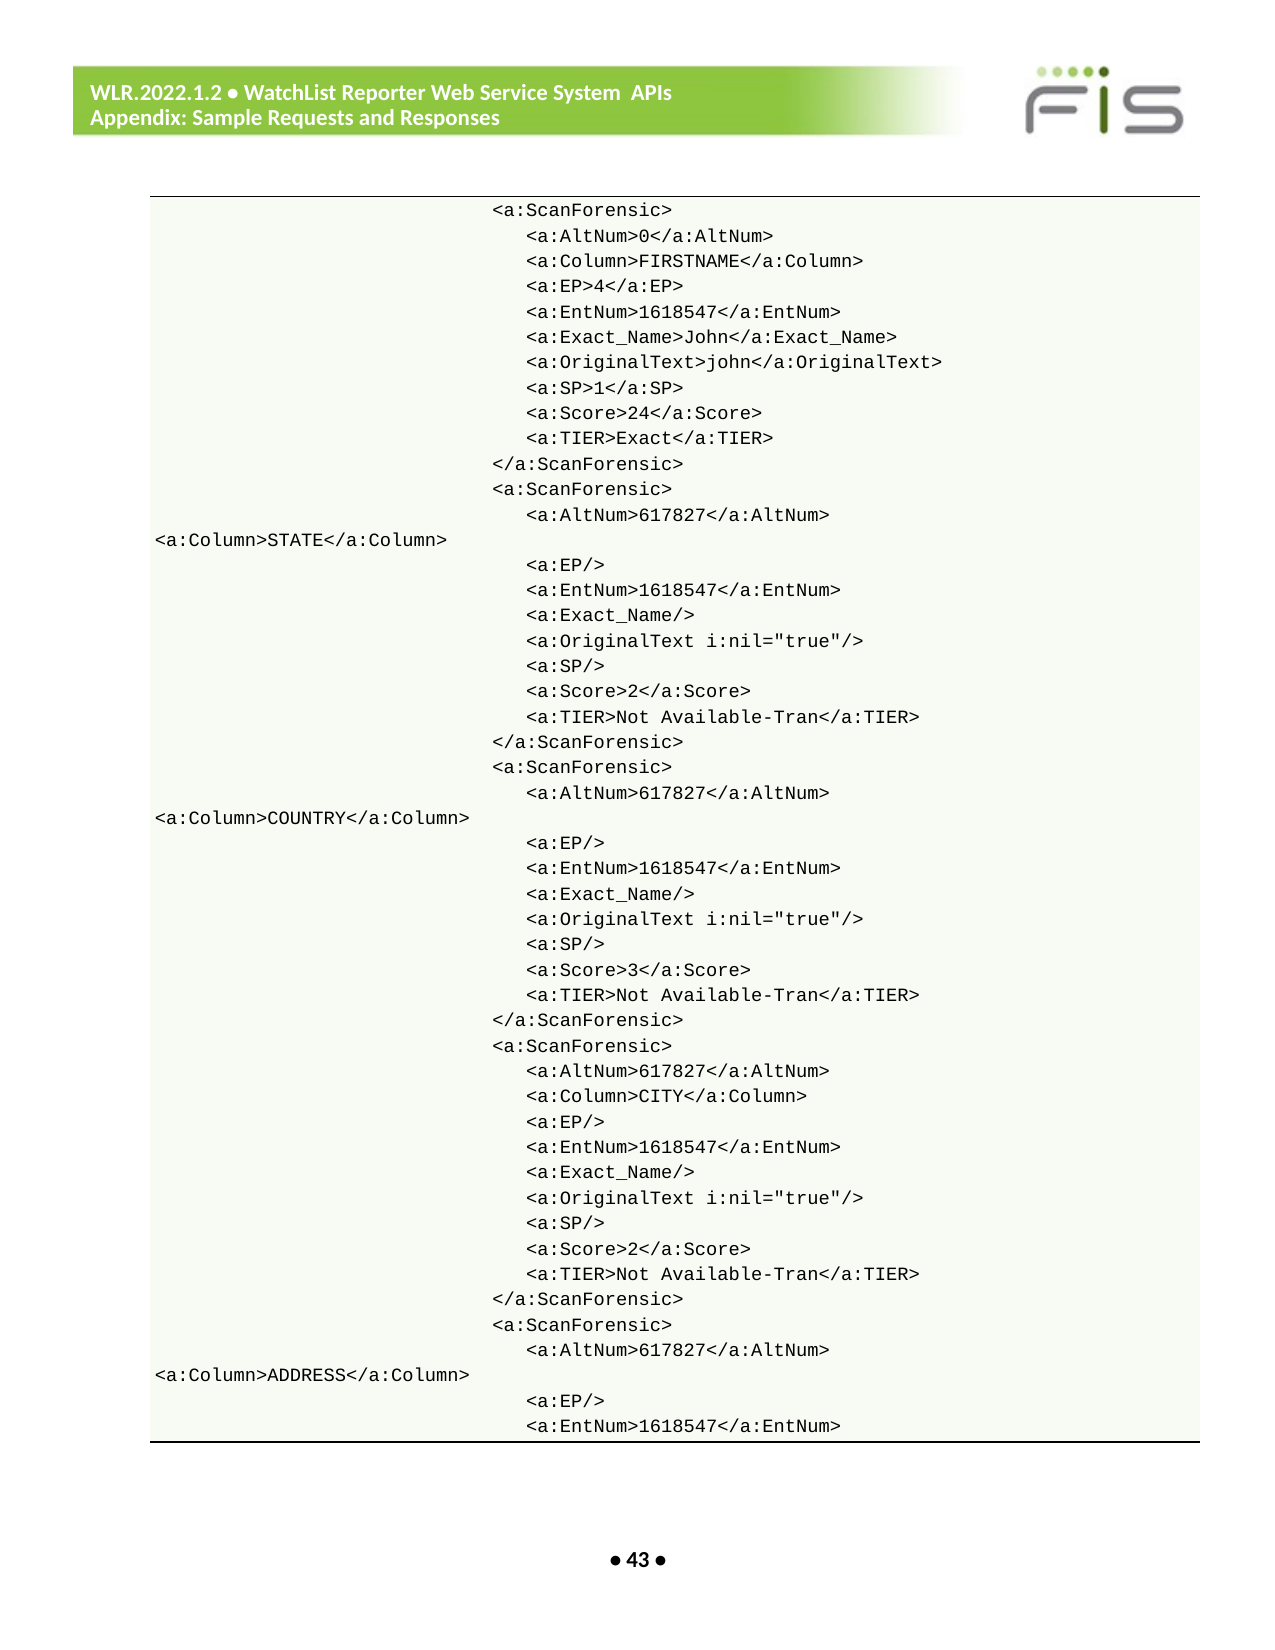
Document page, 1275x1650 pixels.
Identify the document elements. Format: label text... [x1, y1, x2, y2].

picture [73, 65, 1185, 138]
table_header <a:ScanForensic> <a:AltNum>0</a:AltNum> <a:Column>FIRSTNAME</a:Column> <a:EP>4</a:EP> <a:EntNum>1618547</a:EntNum> <a:Exact_Name>John</a:Exact_Name> <a:OriginalText>john</a:OriginalText> <a:SP>1</a:SP> <a:Score>24</a:Score> <a:TIER>Exact</a:TIER> </a:ScanForensic> <a:ScanForensic> <a:AltNum>617827</a:AltNum> <a:Column>STATE</a:Column> <a:EP/> <a:EntNum>1618547</a:EntNum> <a:Exact_Name/> <a:OriginalText i:nil="true"/> <a:SP/> <a:Score>2</a:Score> <a:TIER>Not Available-Tran</a:TIER> </a:ScanForensic> <a:ScanForensic> <a:AltNum>617827</a:AltNum> <a:Column>COUNTRY</a:Column> <a:EP/> <a:EntNum>1618547</a:EntNum> <a:Exact_Name/> <a:OriginalText i:nil="true"/> <a:SP/> <a:Score>3</a:Score> <a:TIER>Not Available-Tran</a:TIER> </a:ScanForensic> <a:ScanForensic> <a:AltNum>617827</a:AltNum> <a:Column>CITY</a:Column> <a:EP/> <a:EntNum>1618547</a:EntNum> <a:Exact_Name/> <a:OriginalText i:nil="true"/> <a:SP/> <a:Score>2</a:Score> <a:TIER>Not Available-Tran</a:TIER> </a:ScanForensic> <a:ScanForensic> <a:AltNum>617827</a:AltNum> <a:Column>ADDRESS</a:Column> <a:EP/> <a:EntNum>1618547</a:EntNum> [150, 197, 1200, 1441]
